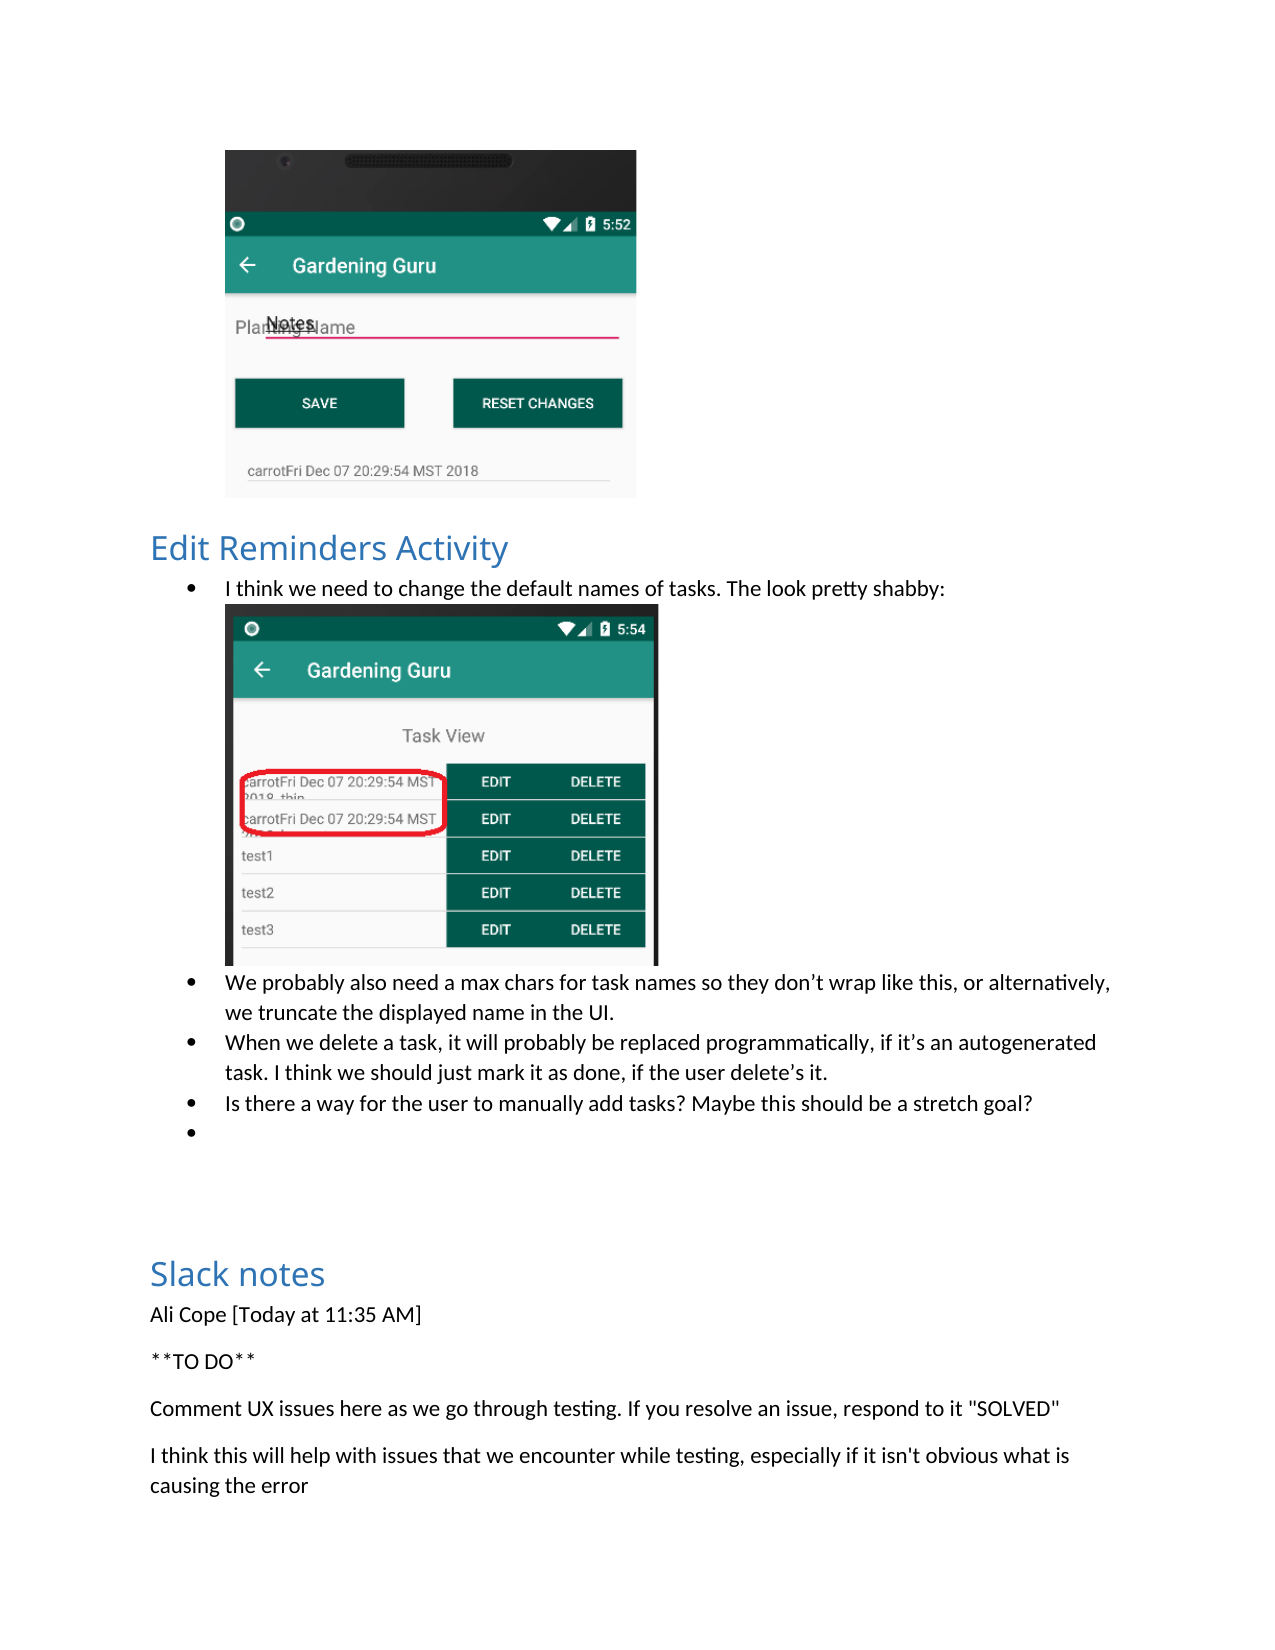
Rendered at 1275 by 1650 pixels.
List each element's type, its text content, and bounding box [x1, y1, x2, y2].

text I think this will help with issues that we encounter while testing, especially if it isn't obvious what is causing the error [150, 1441, 1125, 1499]
text Ali Cope [Today at 11:35 AM] [150, 1300, 1125, 1328]
list Is there a way for the user to manually add tasks? Maybe this should be a stretch goal? [187, 1089, 1125, 1117]
list I think we need to change the default names of tasks. The look pretty shabby: [187, 574, 1125, 602]
picture [225, 150, 637, 498]
subtitle Slack notes [150, 1251, 1125, 1297]
text Comment UX issues here as we go through testing. If you resolve an issue, respond to it "SOLVED" [150, 1394, 1125, 1422]
list We probably also need a max chars for task names so they don’t wrap like this, or alternatively, we truncate the displayed name in the UI. [187, 968, 1125, 1026]
list When we delete a task, it will probably be replaced programmatically, if it’s an autogenerated task. I think we should just mark it as done, if the user delete’s it. [187, 1028, 1125, 1087]
picture [225, 604, 659, 966]
subtitle Edit Reminders Activity [150, 525, 1125, 571]
text **TO DO** [150, 1347, 1125, 1375]
